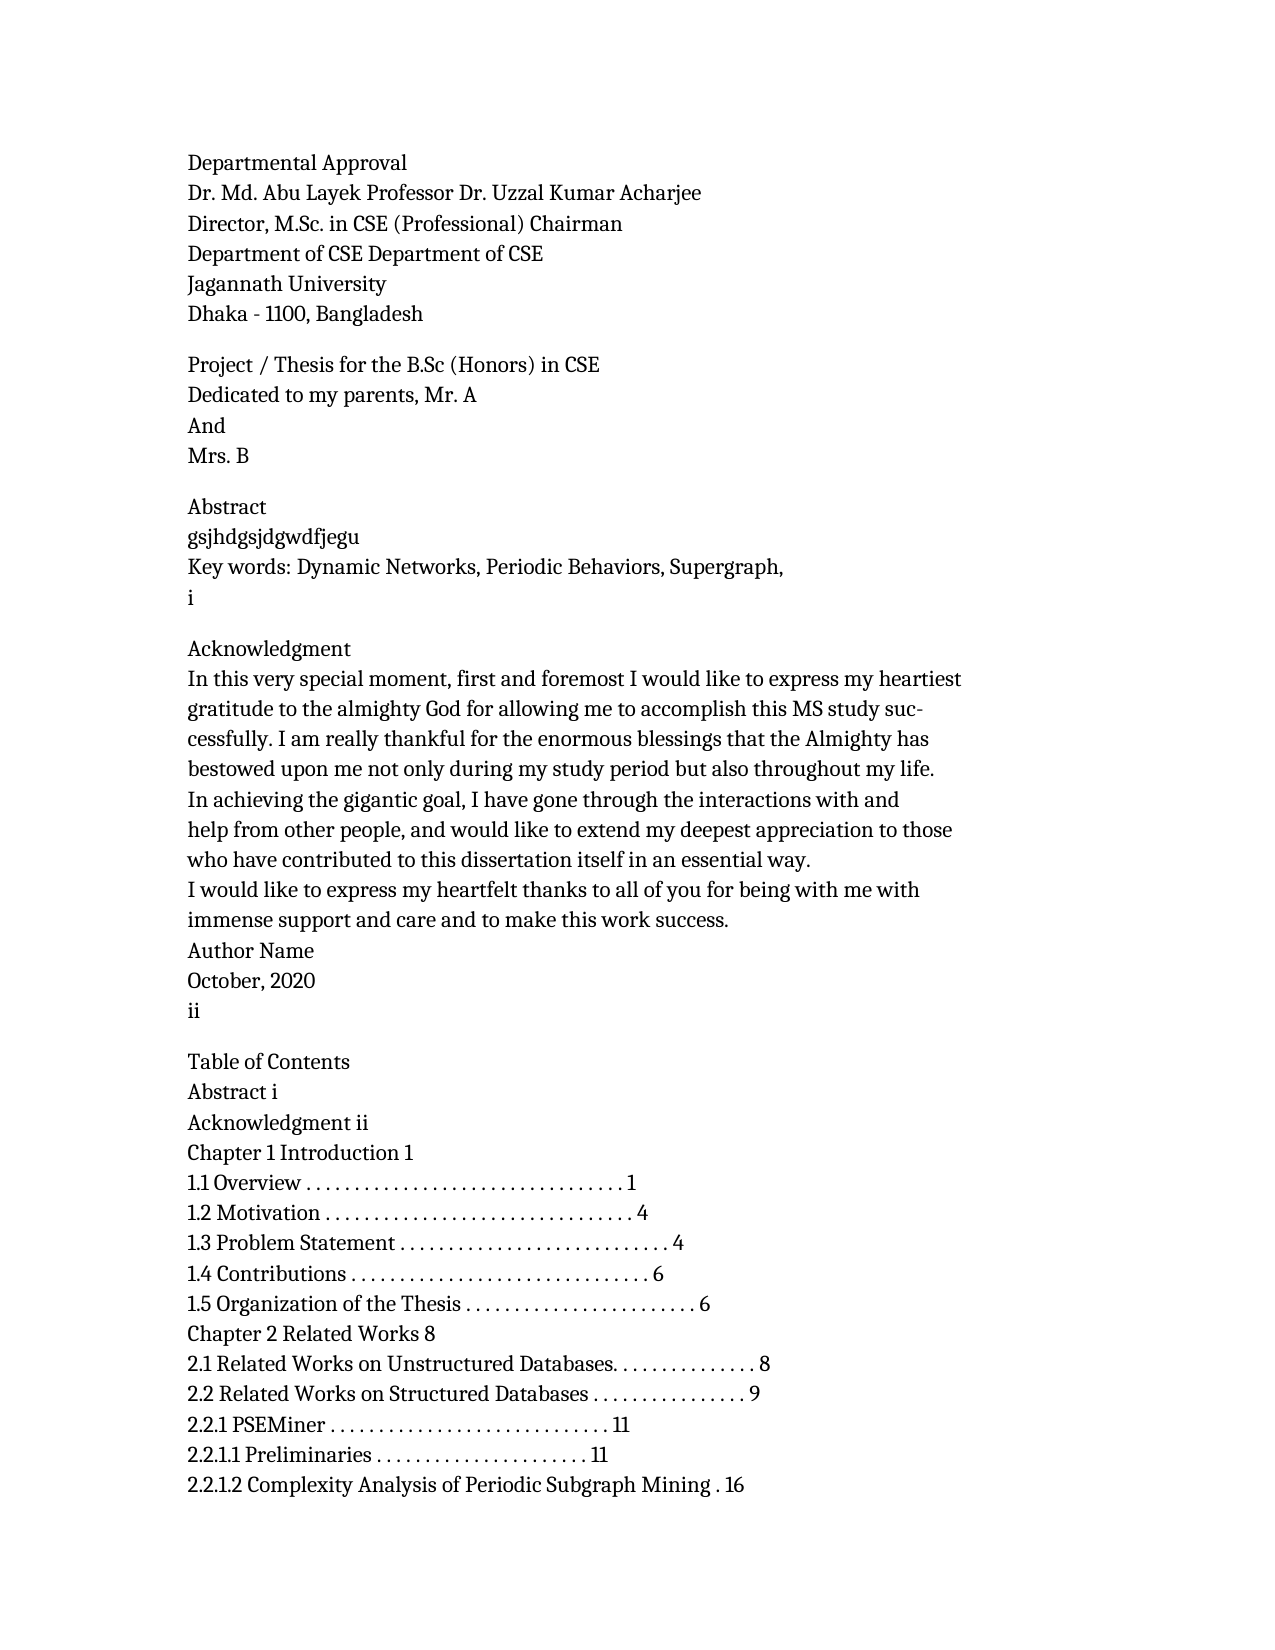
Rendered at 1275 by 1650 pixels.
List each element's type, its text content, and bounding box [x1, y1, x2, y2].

text Acknowledgment In this very special moment, first and foremost I would like to express my heartiest gratitude to the almighty God for allowing me to accomplish this MS study suc- cessfully. I am really thankful for the enormous blessings that the Almighty has bestowed upon me not only during my study period but also throughout my life. In achieving the gigantic goal, I have gone through the interactions with and help from other people, and would like to extend my deepest appreciation to those who have contributed to this dissertation itself in an essential way. I would like to express my heartfelt thanks to all of you for being with me with immense support and care and to make this work success. Author Name October, 2020 ii [187, 635, 1087, 1024]
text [187, 150, 1087, 327]
text Project / Thesis for the B.Sc (Honors) in CSE Dedicated to my parents, Mr. A And Mrs. B [187, 352, 1087, 469]
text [187, 1049, 1087, 1498]
text Abstract gsjhdgsjdgwdfjegu Key words: Dynamic Networks, Periodic Behaviors, Supergraph, i [187, 494, 1087, 611]
